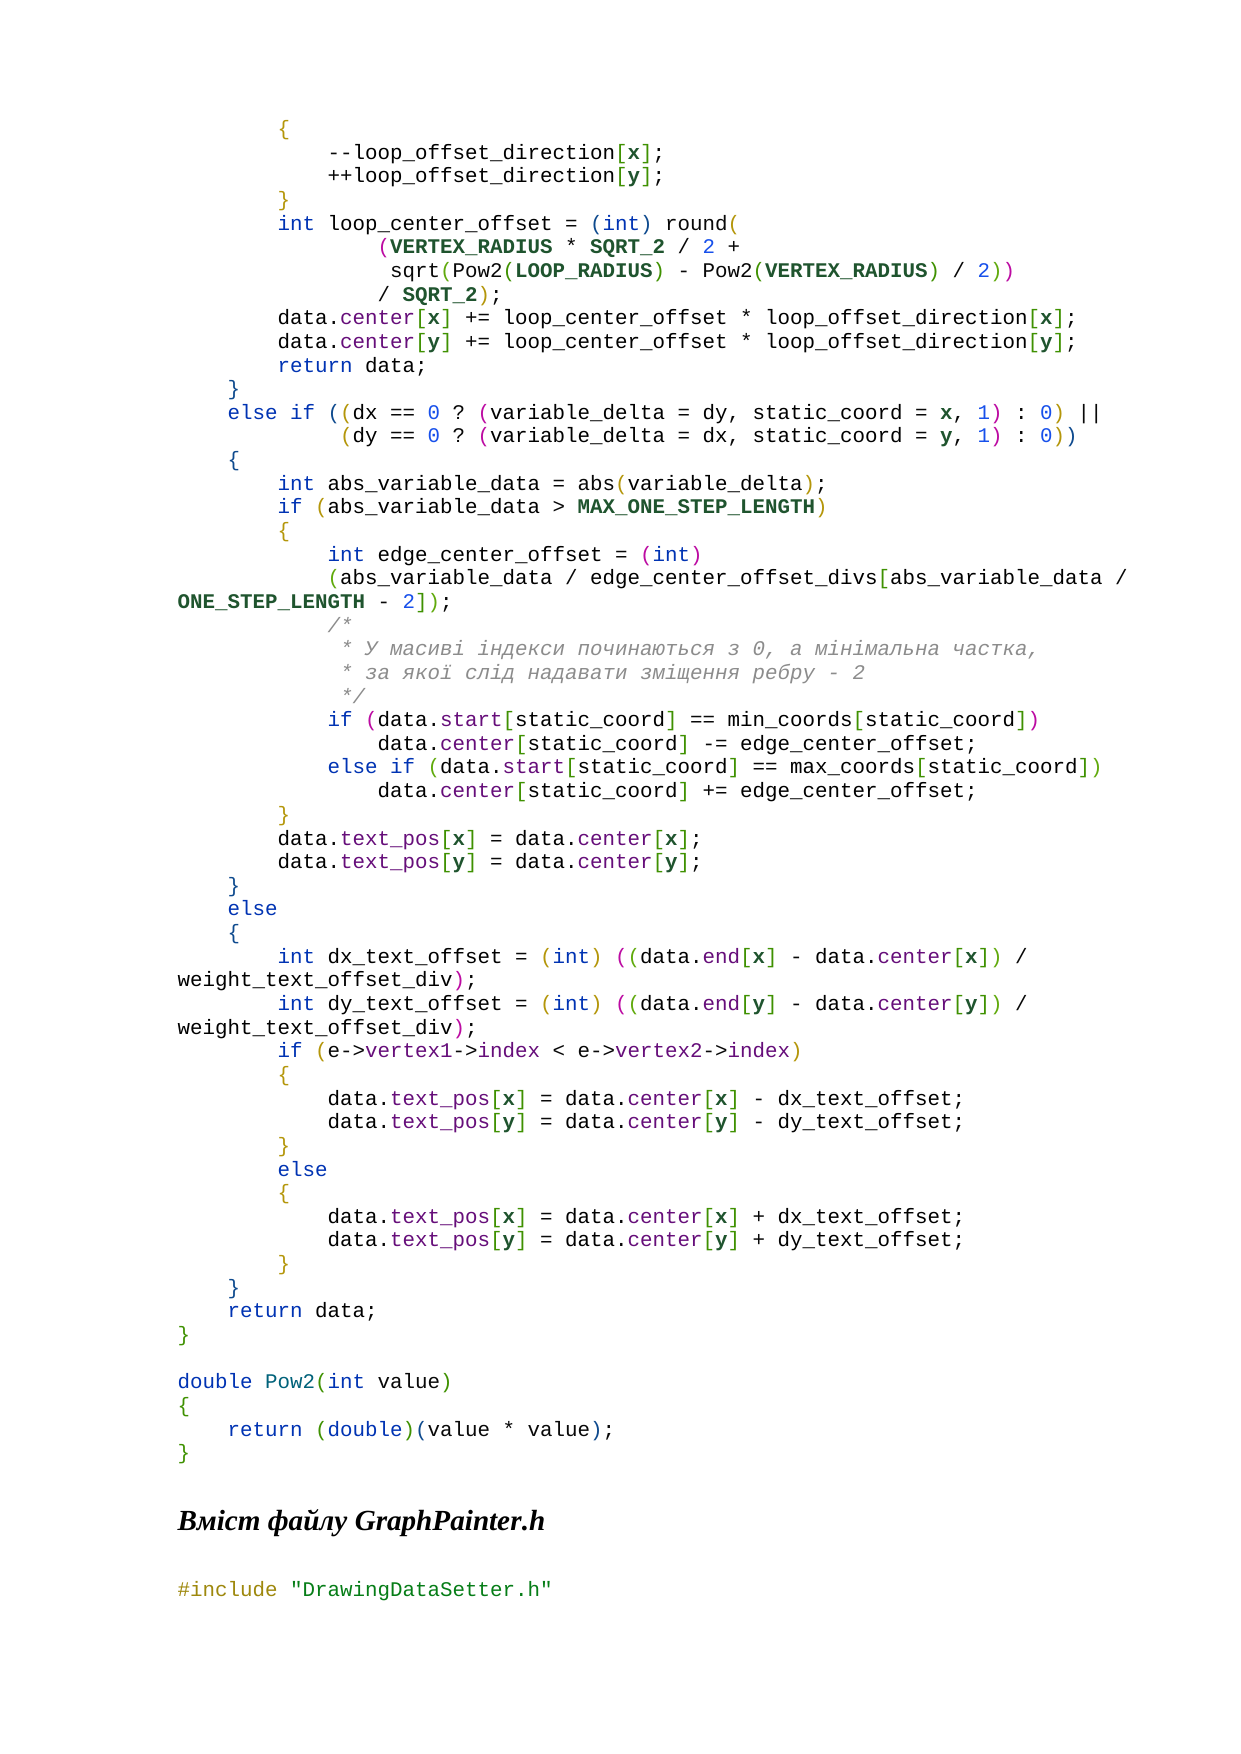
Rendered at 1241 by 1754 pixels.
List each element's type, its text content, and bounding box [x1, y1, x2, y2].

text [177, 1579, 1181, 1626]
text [177, 118, 1181, 1466]
text Вміст файлу GraphPainter.h [177, 1503, 1181, 1537]
